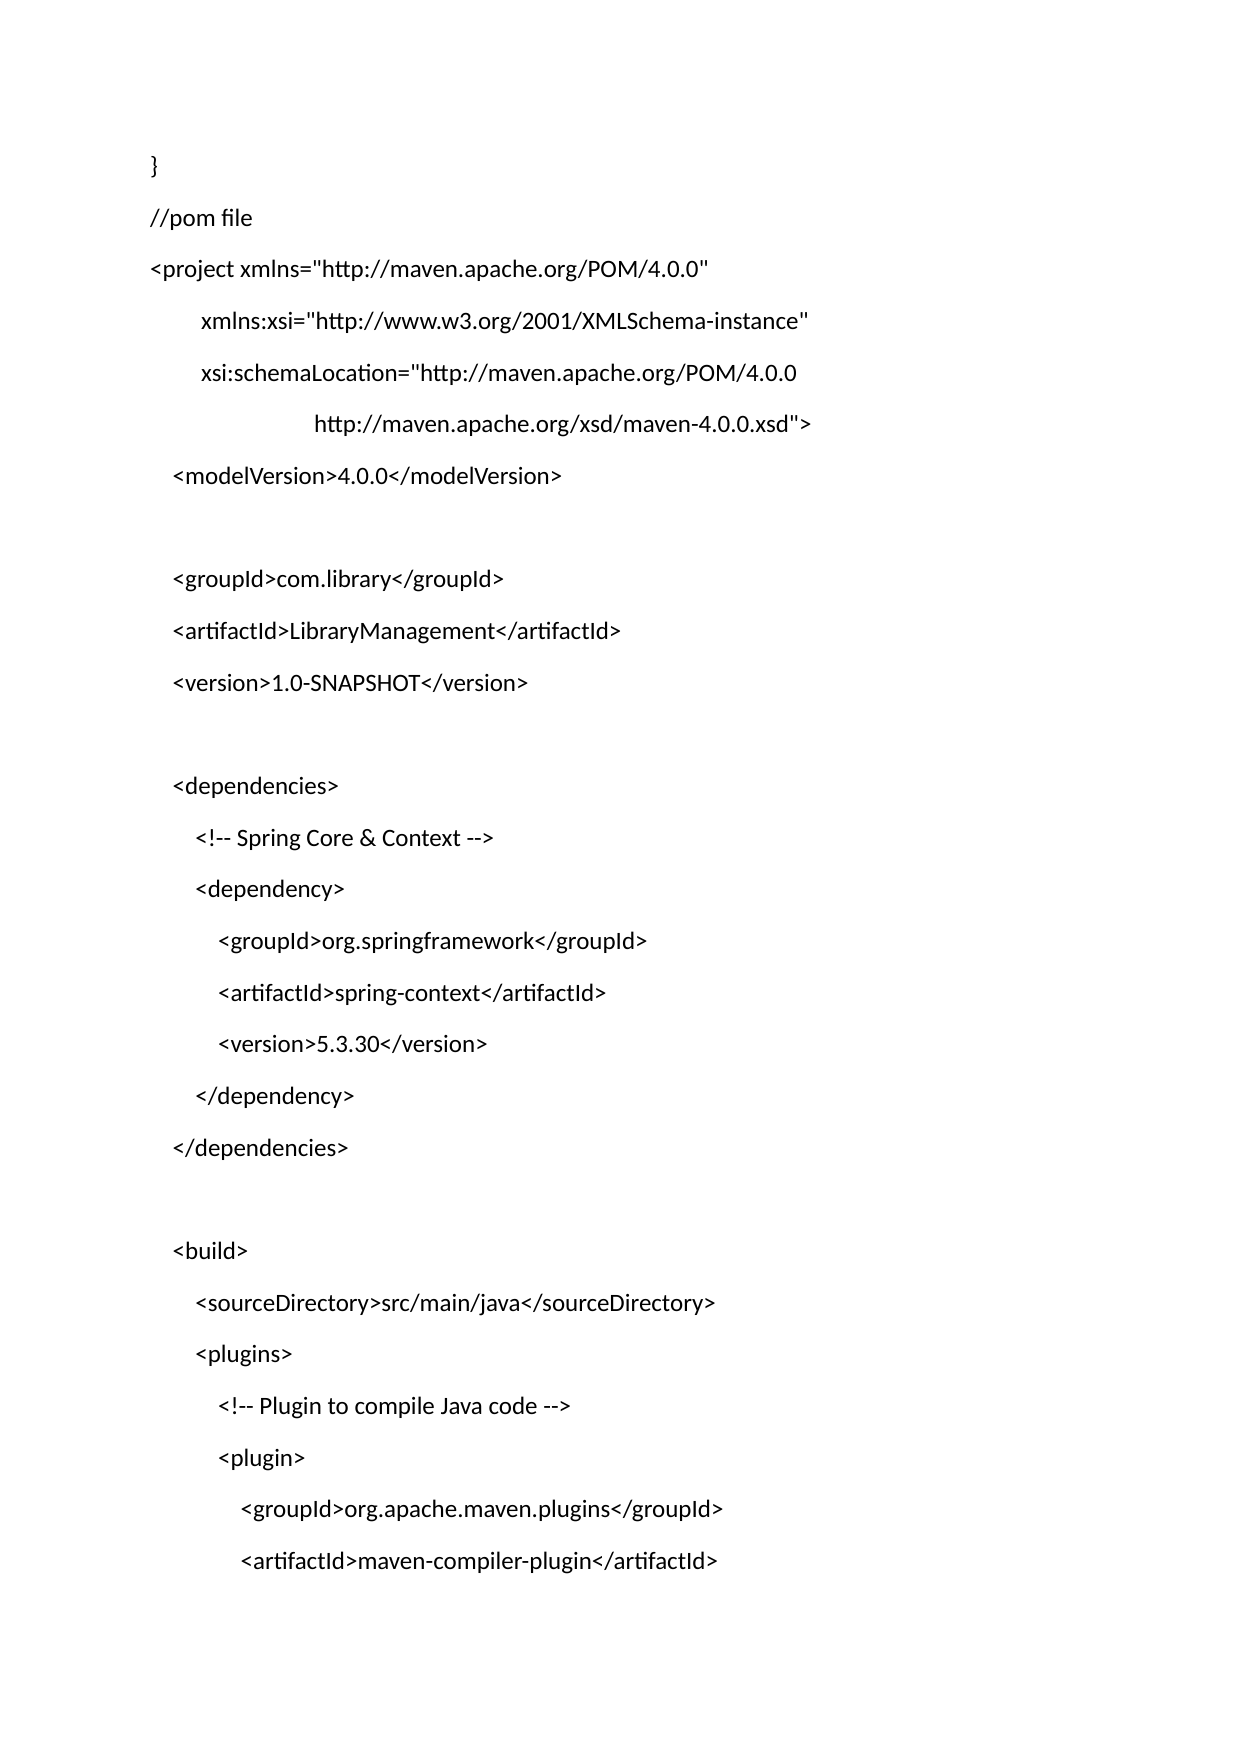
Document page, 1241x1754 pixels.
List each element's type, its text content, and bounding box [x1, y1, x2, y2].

text xmlns:xsi="http://www.w3.org/2001/XMLSchema-instance" [150, 305, 1090, 336]
text <version>5.3.30</version> [150, 1028, 1090, 1059]
text <project xmlns="http://maven.apache.org/POM/4.0.0" [150, 253, 1090, 284]
text <version>1.0-SNAPSHOT</version> [150, 667, 1090, 697]
text <sourceDirectory>src/main/java</sourceDirectory> [150, 1287, 1090, 1317]
text <artifactId>LibraryManagement</artifactId> [150, 615, 1090, 646]
text <build> [150, 1235, 1090, 1266]
text <plugin> [150, 1442, 1090, 1472]
text <!-- Spring Core & Context --> [150, 822, 1090, 852]
text xsi:schemaLocation="http://maven.apache.org/POM/4.0.0 [150, 357, 1090, 387]
text <!-- Plugin to compile Java code --> [150, 1390, 1090, 1421]
text <modelVersion>4.0.0</modelVersion> [150, 460, 1090, 491]
text } [150, 150, 1090, 181]
text </dependencies> [150, 1132, 1090, 1162]
text <groupId>org.springframework</groupId> [150, 925, 1090, 956]
text <artifactId>spring-context</artifactId> [150, 977, 1090, 1007]
text </dependency> [150, 1080, 1090, 1111]
text <groupId>com.library</groupId> [150, 563, 1090, 594]
text <artifactId>maven-compiler-plugin</artifactId> [150, 1545, 1090, 1576]
text //pom file [150, 202, 1090, 232]
text http://maven.apache.org/xsd/maven-4.0.0.xsd"> [150, 408, 1090, 439]
text <dependencies> [150, 770, 1090, 801]
text <plugins> [150, 1338, 1090, 1369]
text <dependency> [150, 873, 1090, 904]
text <groupId>org.apache.maven.plugins</groupId> [150, 1493, 1090, 1524]
